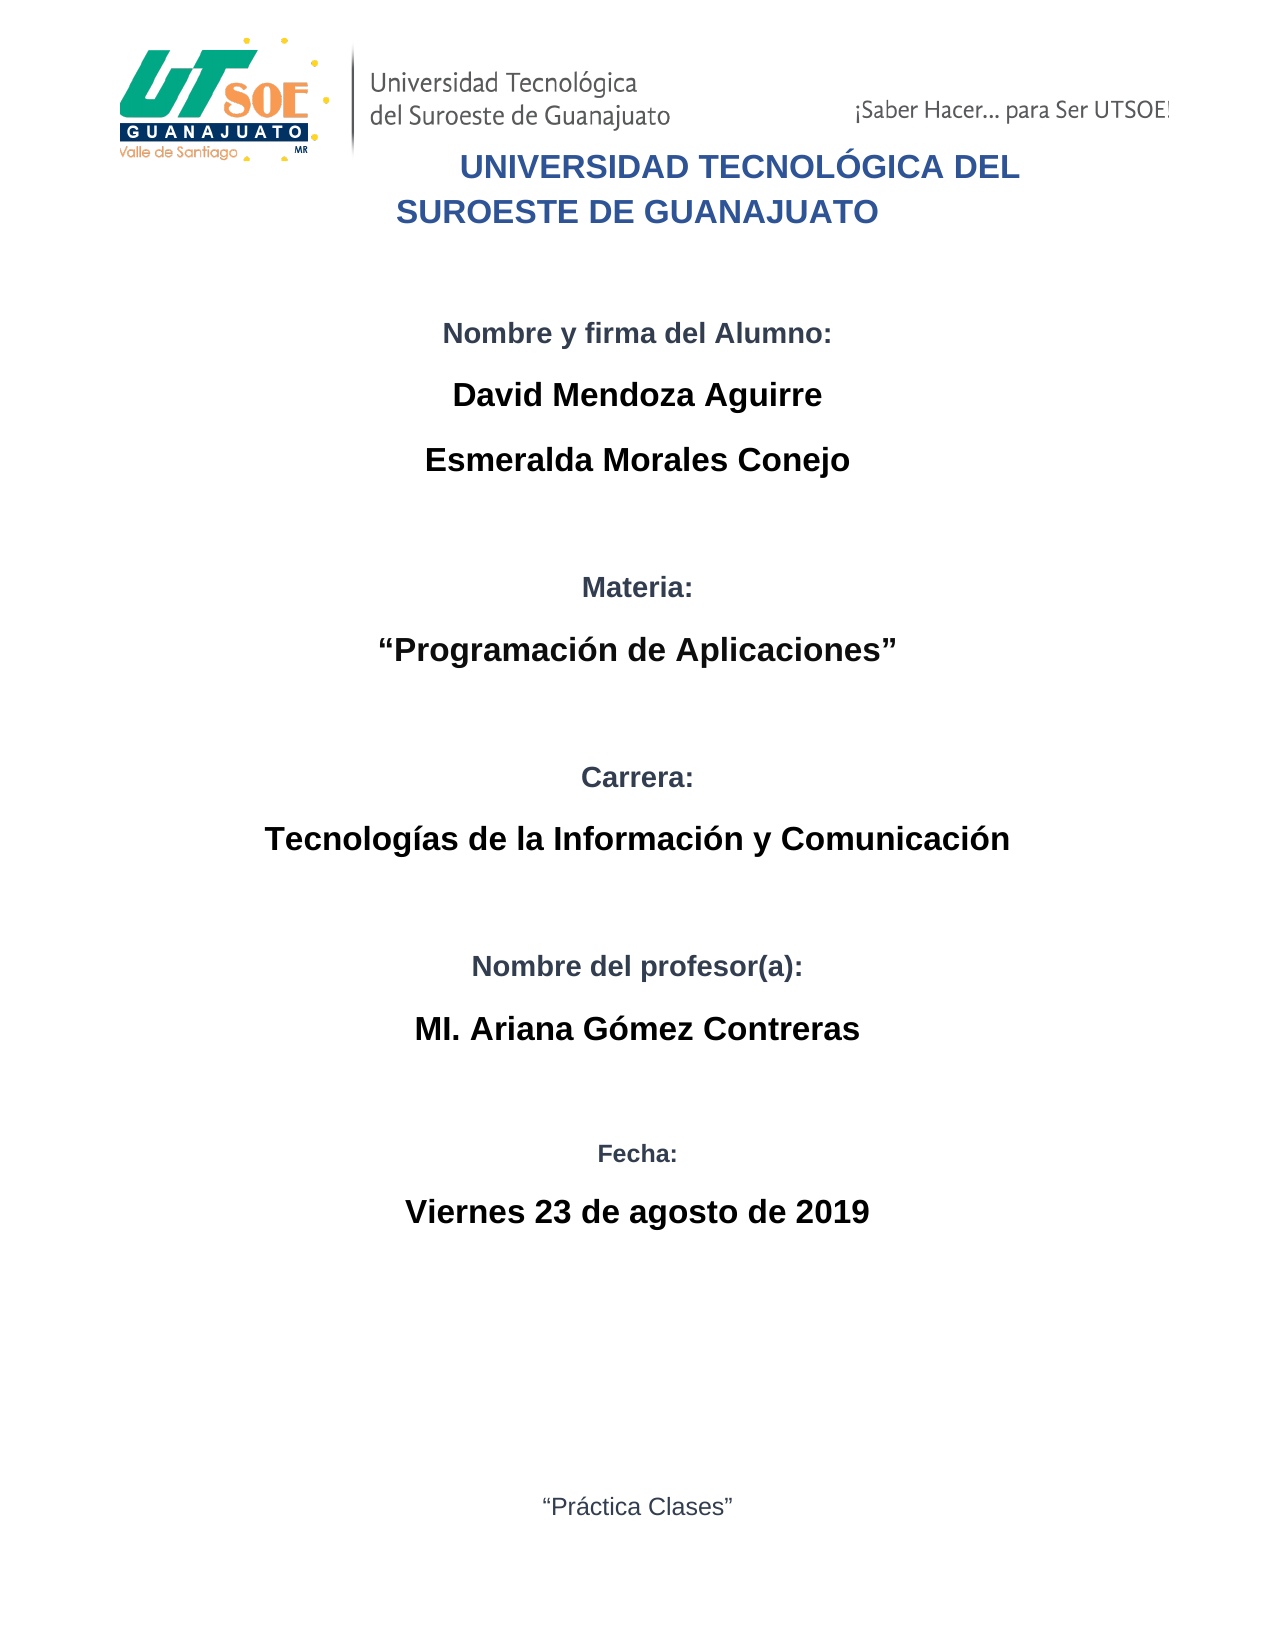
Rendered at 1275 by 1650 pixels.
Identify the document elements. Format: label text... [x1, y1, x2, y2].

text Esmeralda Morales Conejo [177, 441, 1098, 479]
text “Programación de Aplicaciones” [177, 630, 1098, 668]
text UNIVERSIDAD TECNOLÓGICA DEL SUROESTE DE GUANAJUATO [177, 148, 1098, 230]
text Viernes 23 de agosto de 2019 [177, 1192, 1098, 1231]
text Materia: [177, 571, 1098, 604]
picture [118, 37, 1169, 161]
text Nombre del profesor(a): [177, 949, 1098, 983]
text MI. Ariana Gómez Contreras [177, 1009, 1098, 1047]
text Nombre y firma del Alumno: [177, 316, 1098, 350]
text Carrera: [177, 760, 1098, 793]
text Tecnologías de la Información y Comunicación [177, 819, 1098, 858]
text David Mendoza Aguirre [177, 376, 1098, 414]
text Fecha: [177, 1139, 1098, 1167]
